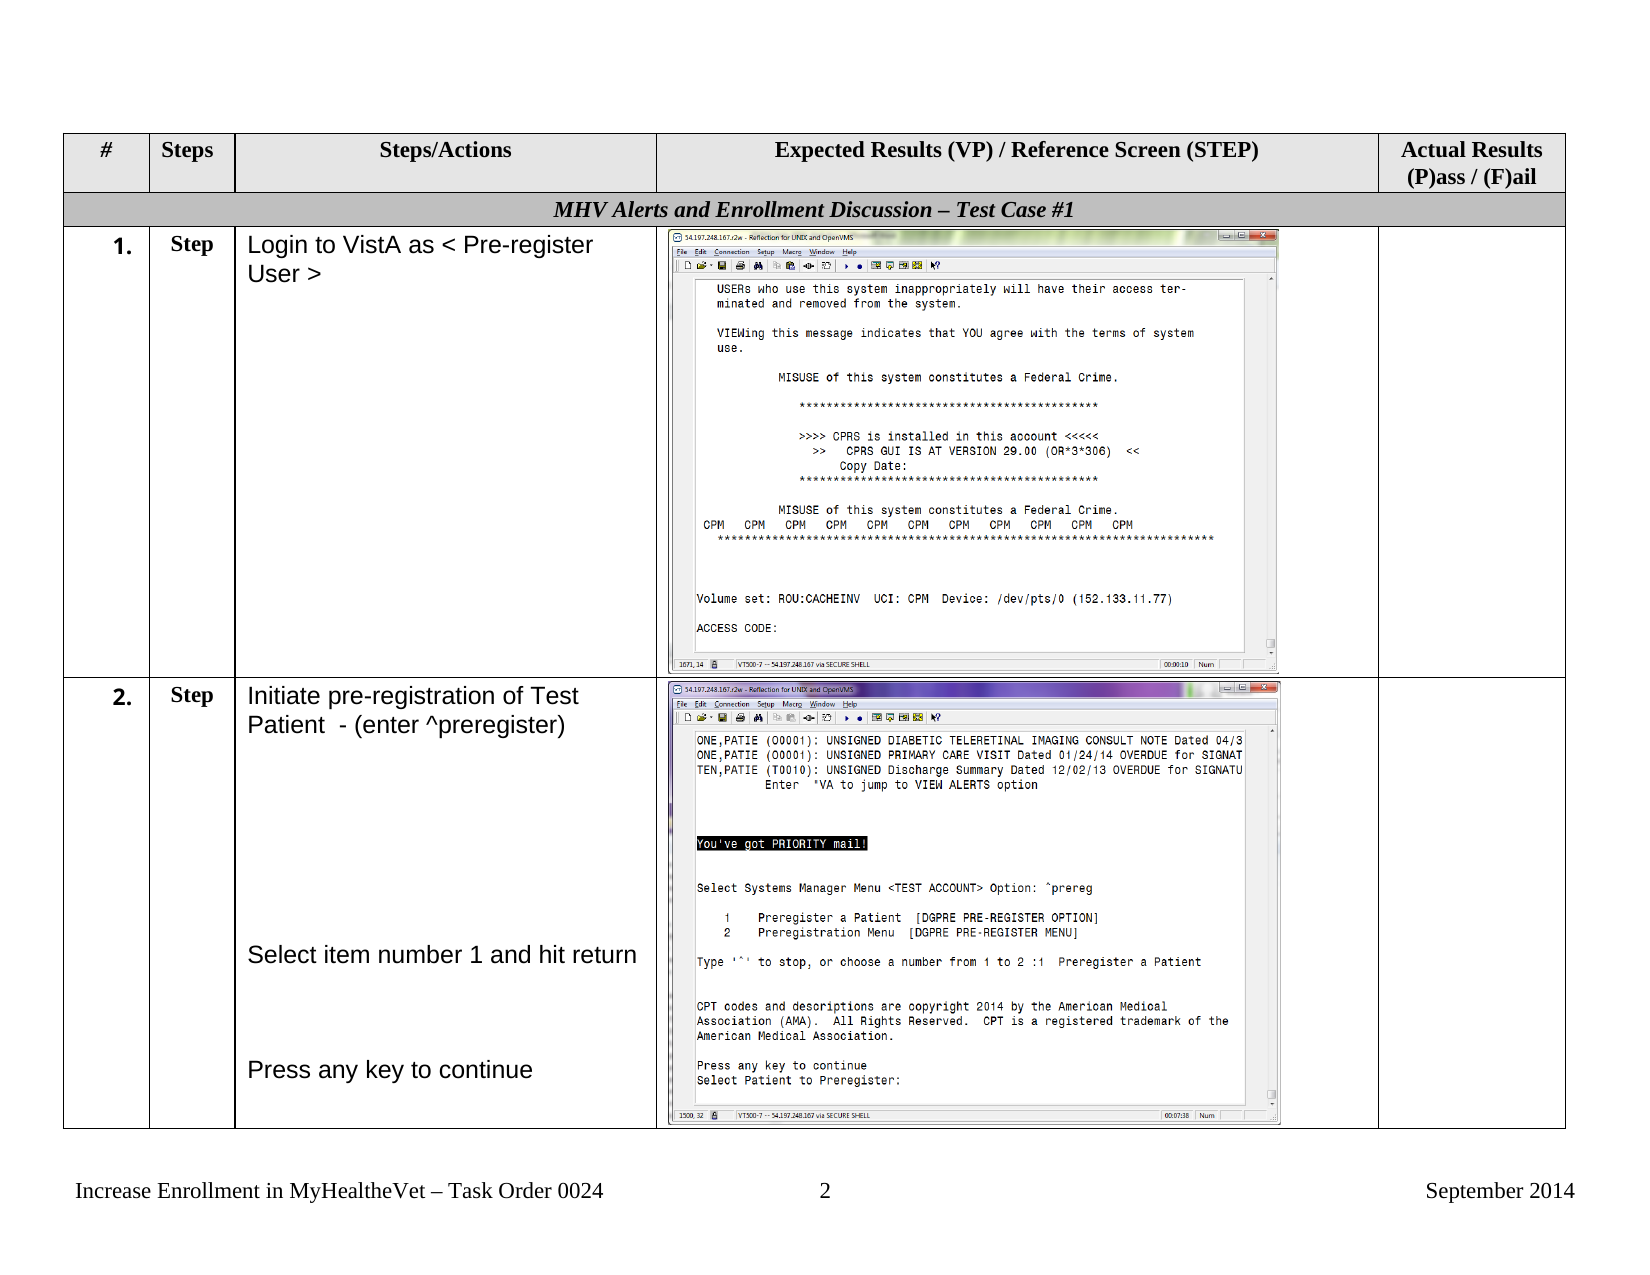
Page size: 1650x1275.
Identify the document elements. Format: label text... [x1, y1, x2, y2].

table_header Actual Results (P)ass / (F)ail [1379, 134, 1565, 192]
table_cell Step [150, 678, 234, 1128]
table_header Steps [150, 134, 234, 192]
table_cell [657, 678, 1378, 1128]
picture [668, 681, 1281, 1125]
table_cell [1379, 227, 1565, 677]
table_header Steps/Actions [236, 134, 656, 192]
table_header Expected Results (VP) / Reference Screen (STEP) [657, 134, 1378, 192]
table_cell [64, 678, 149, 1128]
table_cell [1379, 678, 1565, 1128]
table_cell Step [150, 227, 234, 677]
table_cell MHV Alerts and Enrollment Discussion – Test Case #1 [64, 193, 1565, 226]
table_cell [64, 227, 149, 677]
table_cell Login to VistA as < Pre-register User > [236, 227, 656, 677]
picture [668, 229, 1279, 674]
table_cell Initiate pre-registration of Test Patient - (enter ^preregister) Select item number 1 and hit return Press any key to continue [236, 678, 656, 1128]
table_header # [64, 134, 149, 192]
table_cell [657, 227, 1378, 677]
